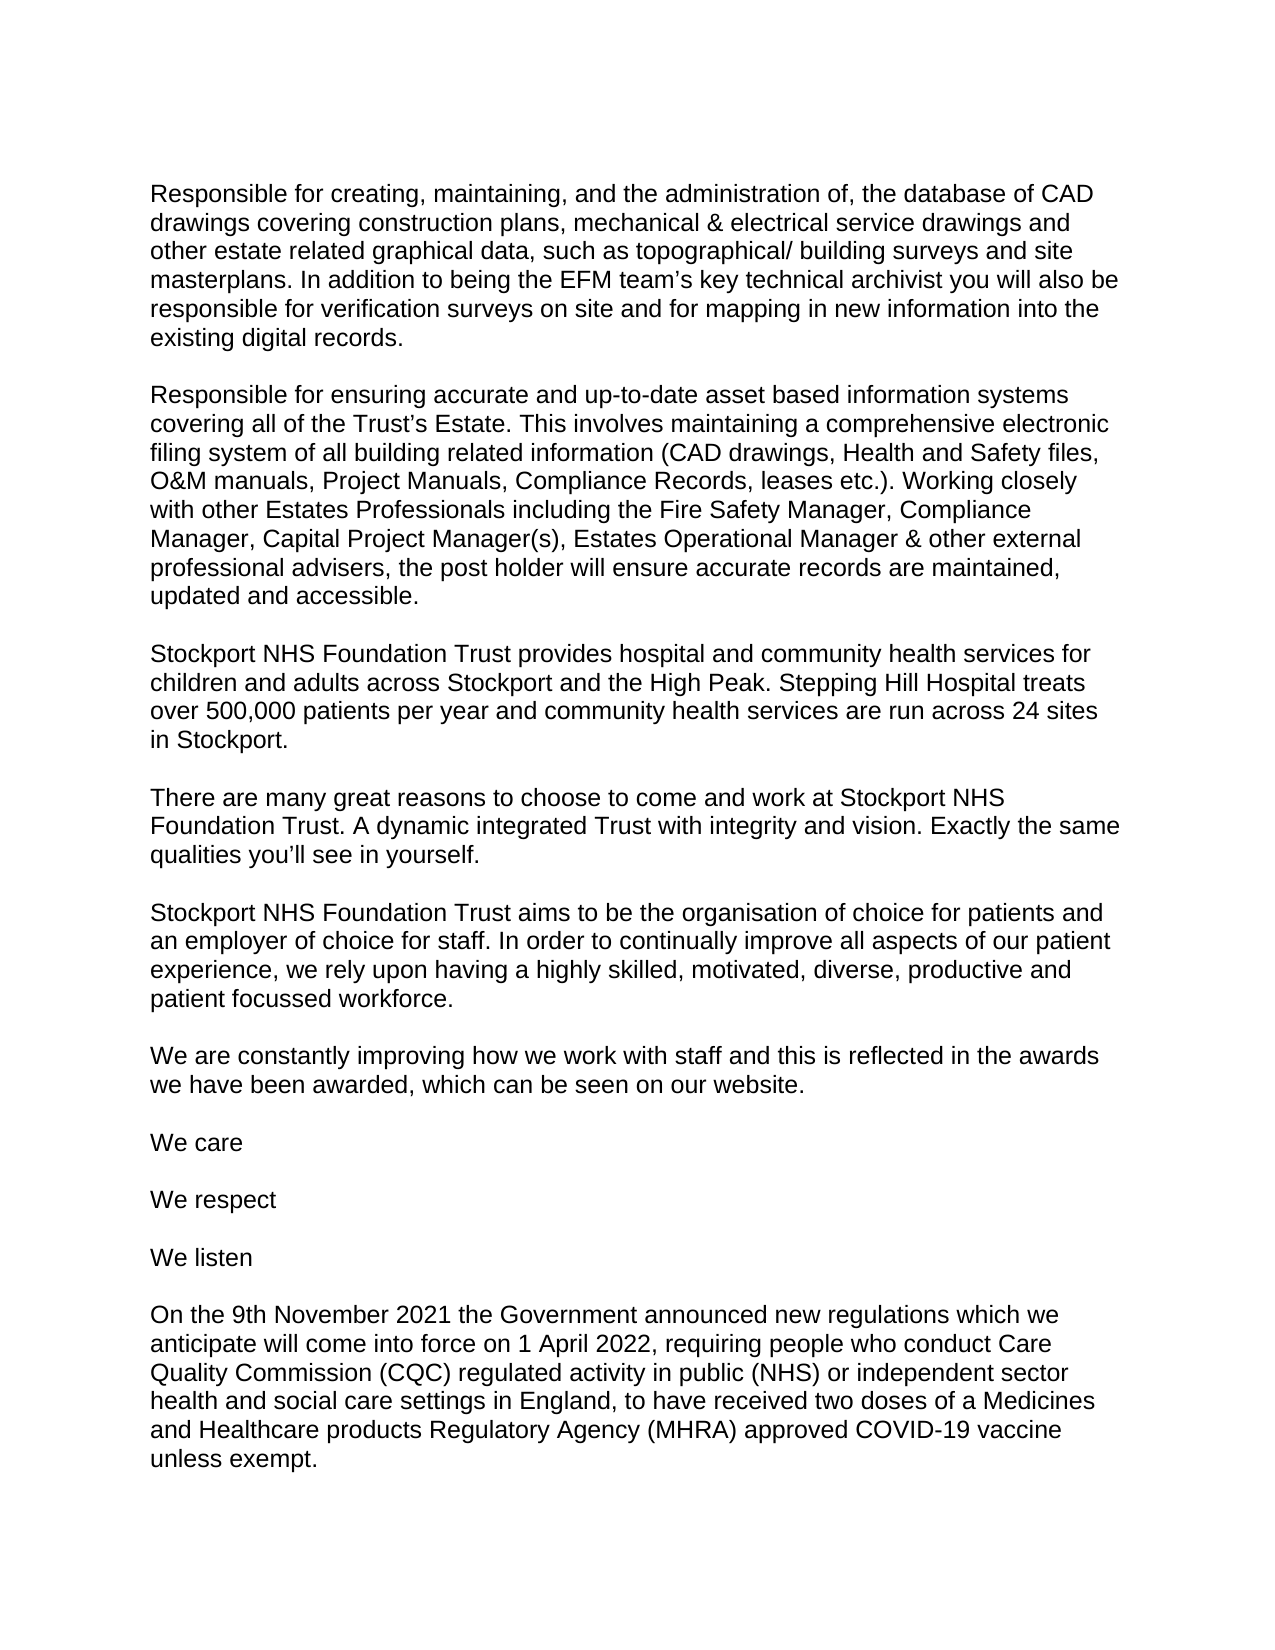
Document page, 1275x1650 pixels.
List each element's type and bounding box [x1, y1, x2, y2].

text [150, 150, 1125, 1472]
